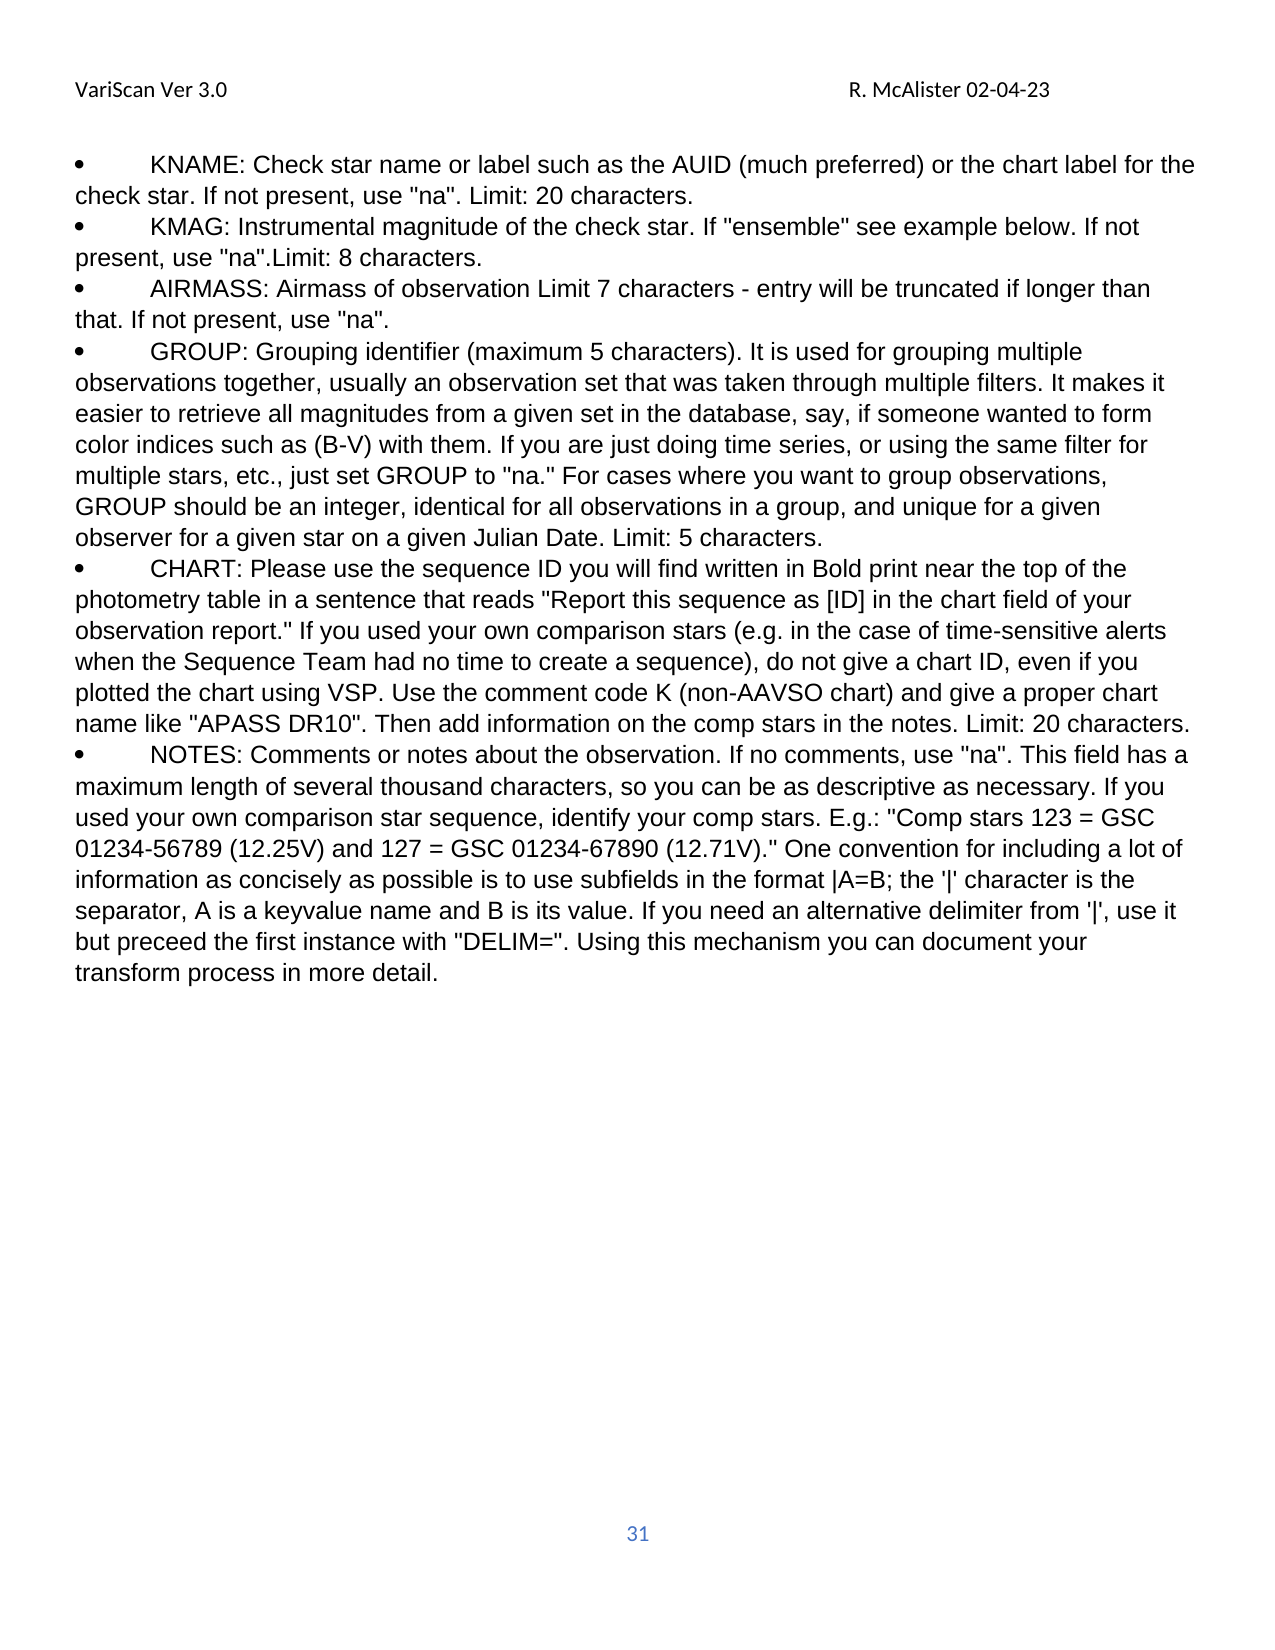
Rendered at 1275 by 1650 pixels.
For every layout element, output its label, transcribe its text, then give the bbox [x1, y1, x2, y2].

list NOTES: Comments or notes about the observation. If no comments, use "na". This field has a maximum length of several thousand characters, so you can be as descriptive as necessary. If you used your own comparison star sequence, identify your comp stars. E.g.: "Comp stars 123 = GSC 01234-56789 (12.25V) and 127 = GSC 01234-67890 (12.71V)." One convention for including a lot of information as concisely as possible is to use subfields in the format |A=B; the '|' character is the separator, A is a keyvalue name and B is its value. If you need an alternative delimiter from '|', use it but preceed the first instance with "DELIM=". Using this mechanism you can document your transform process in more detail. [75, 740, 1200, 986]
list CHART: Please use the sequence ID you will find written in Bold print near the top of the photometry table in a sentence that reads "Report this sequence as [ID] in the chart field of your observation report." If you used your own comparison stars (e.g. in the case of time-sensitive alerts when the Sequence Team had no time to create a sequence), do not give a chart ID, even if you plotted the chart using VSP. Use the comment code K (non-AAVSO chart) and give a proper chart name like "APASS DR10". Then add information on the comp stars in the notes. Limit: 20 characters. [75, 554, 1200, 738]
list KMAG: Instrumental magnitude of the check star. If "ensemble" see example below. If not present, use "na".Limit: 8 characters. [75, 212, 1200, 272]
list AIRMASS: Airmass of observation Limit 7 characters - entry will be truncated if longer than that. If not present, use "na". [75, 274, 1200, 334]
list GROUP: Grouping identifier (maximum 5 characters). It is used for grouping multiple observations together, usually an observation set that was taken through multiple filters. It makes it easier to retrieve all magnitudes from a given set in the database, say, if someone wanted to form color indices such as (B-V) with them. If you are just doing time series, or using the same filter for multiple stars, etc., just set GROUP to "na." For cases where you want to group observations, GROUP should be an integer, identical for all observations in a group, and unique for a given observer for a given star on a given Julian Date. Limit: 5 characters. [75, 337, 1200, 552]
list KNAME: Check star name or label such as the AUID (much preferred) or the chart label for the check star. If not present, use "na". Limit: 20 characters. [75, 150, 1200, 210]
